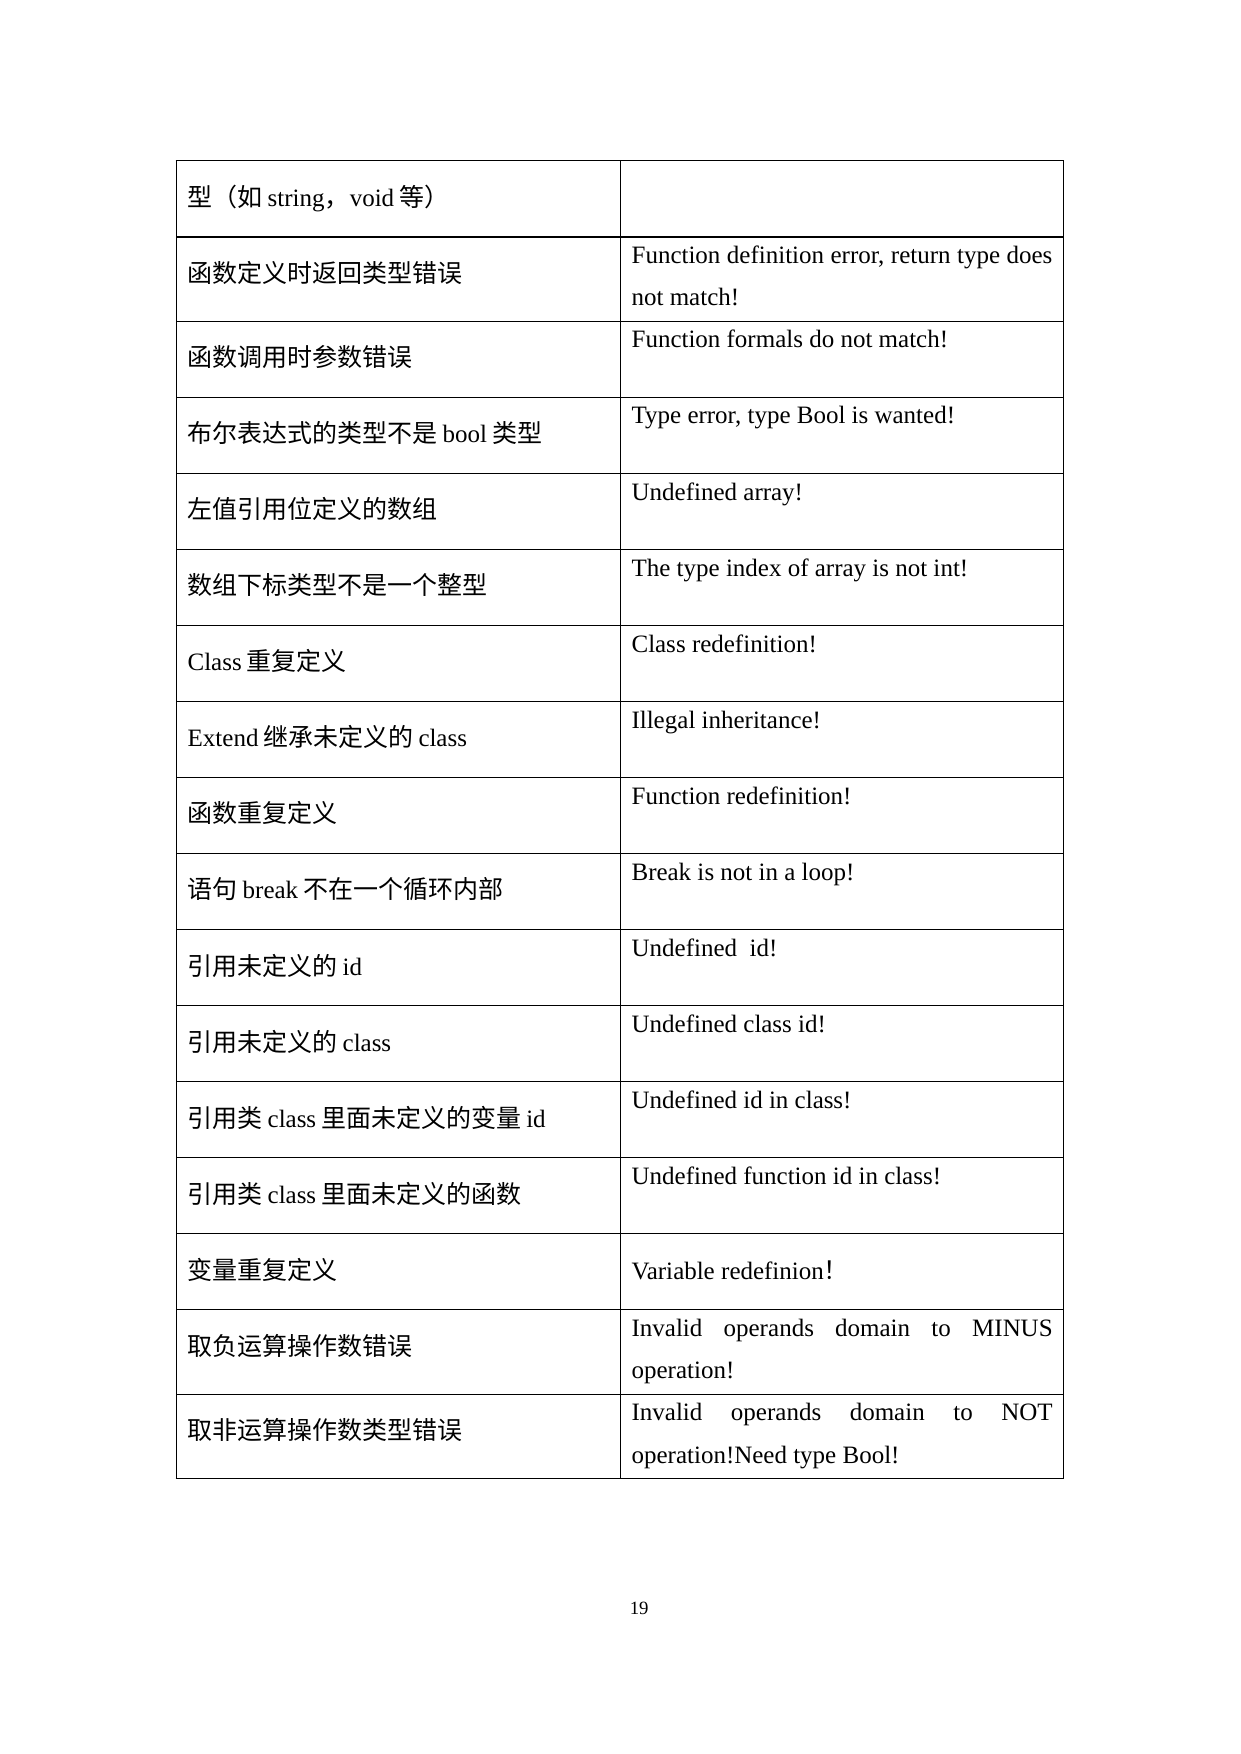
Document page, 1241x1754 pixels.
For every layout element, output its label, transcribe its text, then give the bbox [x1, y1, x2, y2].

table_cell Undefined array! [621, 474, 1063, 549]
table_cell Undefined id in class! [621, 1082, 1063, 1157]
table_cell 取负运算操作数错误 [177, 1310, 620, 1394]
table_cell Undefined function id in class! [621, 1158, 1063, 1233]
table_cell Class redefinition! [621, 626, 1063, 701]
table_cell 数组下标类型不是一个整型 [177, 550, 620, 625]
table_cell Extend继承未定义的class [177, 702, 620, 777]
table_cell Illegal inheritance! [621, 702, 1063, 777]
table_cell 语句break不在一个循环内部 [177, 854, 620, 929]
table_cell Variable redefinion！ [621, 1234, 1063, 1309]
table_cell Function redefinition! [621, 778, 1063, 853]
table_cell Function definition error, return type does not match! [621, 238, 1063, 321]
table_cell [177, 161, 620, 236]
table_cell 引用类class里面未定义的函数 [177, 1158, 620, 1233]
table_cell 函数调用时参数错误 [177, 322, 620, 397]
table_cell Class重复定义 [177, 626, 620, 701]
table_cell Function formals do not match! [621, 322, 1063, 397]
table_cell 引用类class里面未定义的变量id [177, 1082, 620, 1157]
table_cell 引用未定义的class [177, 1006, 620, 1081]
table_cell 左值引用位定义的数组 [177, 474, 620, 549]
table_cell Invalid operands domain to NOT operation!Need type Bool! [621, 1395, 1063, 1478]
table_cell The type index of array is not int! [621, 550, 1063, 625]
table_cell 函数定义时返回类型错误 [177, 238, 620, 321]
table_cell 引用未定义的id [177, 930, 620, 1005]
table_cell 取非运算操作数类型错误 [177, 1395, 620, 1478]
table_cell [621, 161, 1063, 236]
table_cell Undefined id! [621, 930, 1063, 1005]
table_cell Undefined class id! [621, 1006, 1063, 1081]
table_cell 布尔表达式的类型不是bool类型 [177, 398, 620, 473]
table_cell 变量重复定义 [177, 1234, 620, 1309]
table_cell Break is not in a loop! [621, 854, 1063, 929]
table_cell 函数重复定义 [177, 778, 620, 853]
table_cell Type error, type Bool is wanted! [621, 398, 1063, 473]
table_cell Invalid operands domain to MINUS operation! [621, 1310, 1063, 1394]
